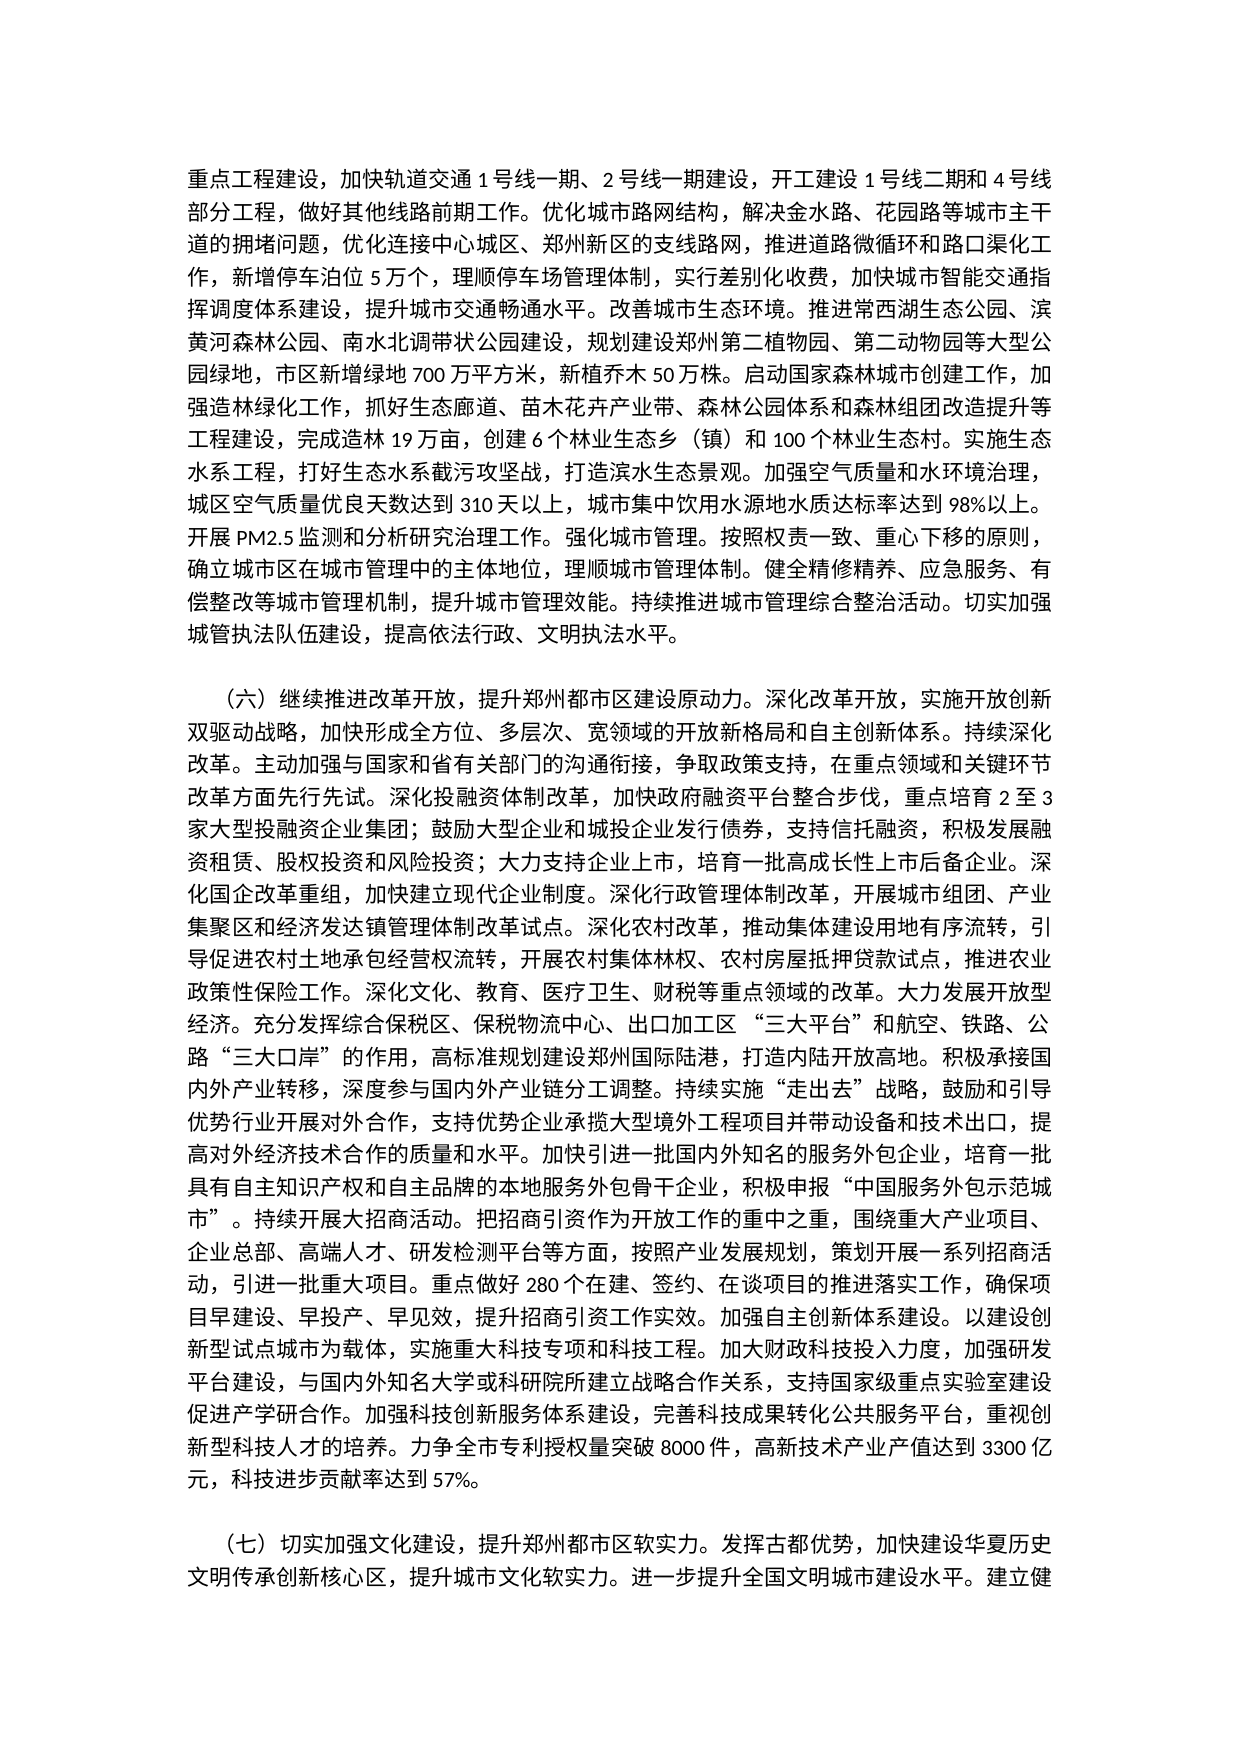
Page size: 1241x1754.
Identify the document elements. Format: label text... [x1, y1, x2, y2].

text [187, 1527, 1053, 1592]
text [187, 162, 1053, 649]
text （六）继续推进改革开放，提升郑州都市区建设原动力。深化改革开放，实施开放创新双驱动战略，加快形成全方位、多层次、宽领域的开放新格局和自主创新体系。持续深化改革。主动加强与国家和省有关部门的沟通衔接，争取政策支持，在重点领域和关键环节改革方面先行先试。深化投融资体制改革，加快政府融资平台整合步伐，重点培育2至3家大型投融资企业集团；鼓励大型企业和城投企业发行债券，支持信托融资，积极发展融资租赁、股权投资和风险投资；大力支持企业上市，培育一批高成长性上市后备企业。深化国企改革重组，加快建立现代企业制度。深化行政管理体制改革，开展城市组团、产业集聚区和经济发达镇管理体制改革试点。深化农村改革，推动集体建设用地有序流转，引导促进农村土地承包经营权流转，开展农村集体林权、农村房屋抵押贷款试点，推进农业政策性保险工作。深化文化、教育、医疗卫生、财税等重点领域的改革。大力发展开放型经济。充分发挥综合保税区、保税物流中心、出口加工区 “三大平台”和航空、铁路、公路“三大口岸”的作用，高标准规划建设郑州国际陆港，打造内陆开放高地。积极承接国内外产业转移，深度参与国内外产业链分工调整。持续实施“走出去”战略，鼓励和引导优势行业开展对外合作，支持优势企业承揽大型境外工程项目并带动设备和技术出口，提高对外经济技术合作的质量和水平。加快引进一批国内外知名的服务外包企业，培育一批具有自主知识产权和自主品牌的本地服务外包骨干企业，积极申报“中国服务外包示范城市”。持续开展大招商活动。把招商引资作为开放工作的重中之重，围绕重大产业项目、企业总部、高端人才、研发检测平台等方面，按照产业发展规划，策划开展一系列招商活动，引进一批重大项目。重点做好280个在建、签约、在谈项目的推进落实工作，确保项目早建设、早投产、早见效，提升招商引资工作实效。加强自主创新体系建设。以建设创新型试点城市为载体，实施重大科技专项和科技工程。加大财政科技投入力度，加强研发平台建设，与国内外知名大学或科研院所建立战略合作关系，支持国家级重点实验室建设，促进产学研合作。加强科技创新服务体系建设，完善科技成果转化公共服务平台，重视创新型科技人才的培养。力争全市专利授权量突破8000件，高新技术产业产值达到3300亿元，科技进步贡献率达到57%。 [187, 682, 1053, 1494]
